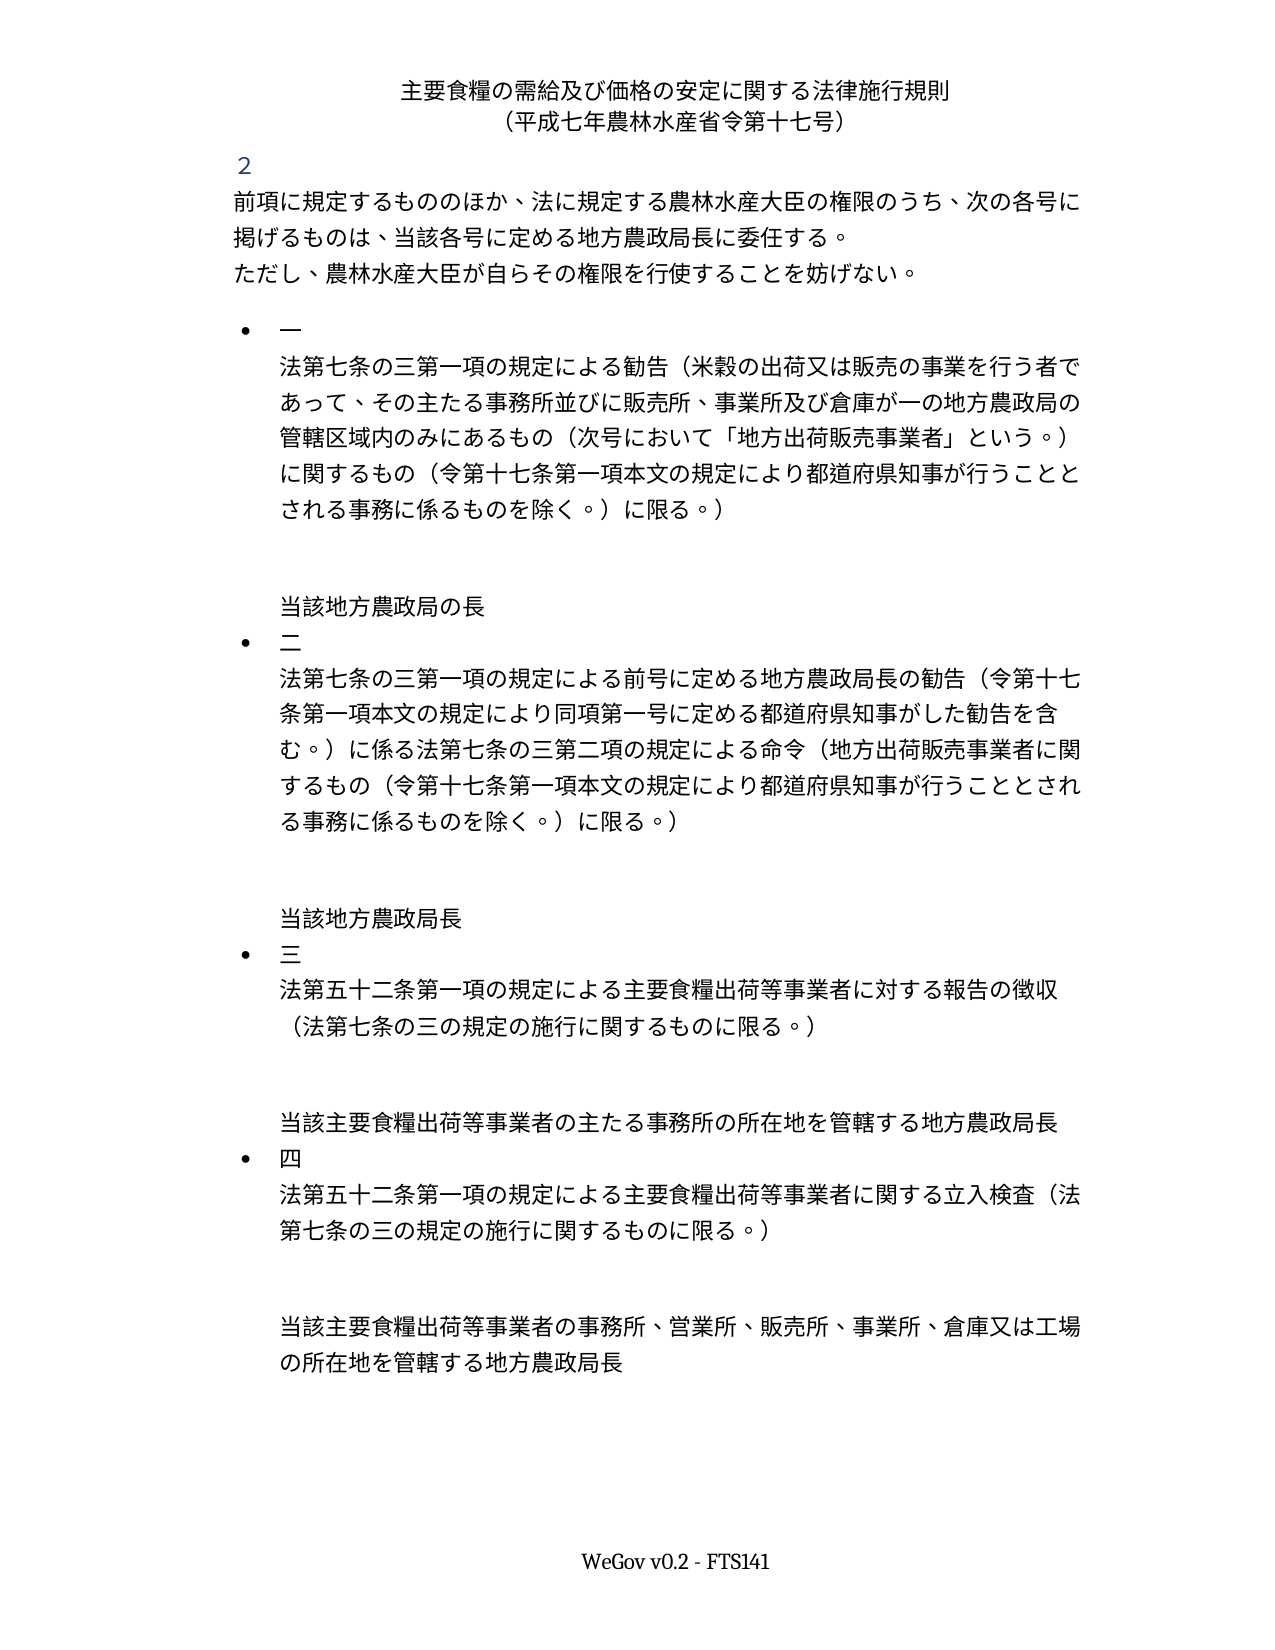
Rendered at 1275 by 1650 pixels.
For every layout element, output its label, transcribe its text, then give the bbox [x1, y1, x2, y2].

list 四 法第五十二条第一項の規定による主要食糧出荷等事業者に関する立入検査（法第七条の三の規定の施行に関するものに限る。） 当該主要食糧出荷等事業者の事務所、営業所、販売所、事業所、倉庫又は工場の所在地を管轄する地方農政局長 [242, 1143, 1087, 1378]
subtitle ２ [233, 150, 1087, 181]
list 一 法第七条の三第一項の規定による勧告（米穀の出荷又は販売の事業を行う者であって、その主たる事務所並びに販売所、事業所及び倉庫が一の地方農政局の管轄区域内のみにあるもの（次号において「地方出荷販売事業者」という。）に関するもの（令第十七条第一項本文の規定により都道府県知事が行うこととされる事務に係るものを除く。）に限る。） 当該地方農政局の長 [242, 314, 1087, 622]
text 前項に規定するもののほか、法に規定する農林水産大臣の権限のうち、次の各号に掲げるものは、当該各号に定める地方農政局長に委任する。 ただし、農林水産大臣が自らその権限を行使することを妨げない。 [233, 186, 1087, 289]
list 二 法第七条の三第一項の規定による前号に定める地方農政局長の勧告（令第十七条第一項本文の規定により同項第一号に定める都道府県知事がした勧告を含む。）に係る法第七条の三第二項の規定による命令（地方出荷販売事業者に関するもの（令第十七条第一項本文の規定により都道府県知事が行うこととされる事務に係るものを除く。）に限る。） 当該地方農政局長 [242, 627, 1087, 934]
list 三 法第五十二条第一項の規定による主要食糧出荷等事業者に対する報告の徴収（法第七条の三の規定の施行に関するものに限る。） 当該主要食糧出荷等事業者の主たる事務所の所在地を管轄する地方農政局長 [242, 938, 1087, 1138]
